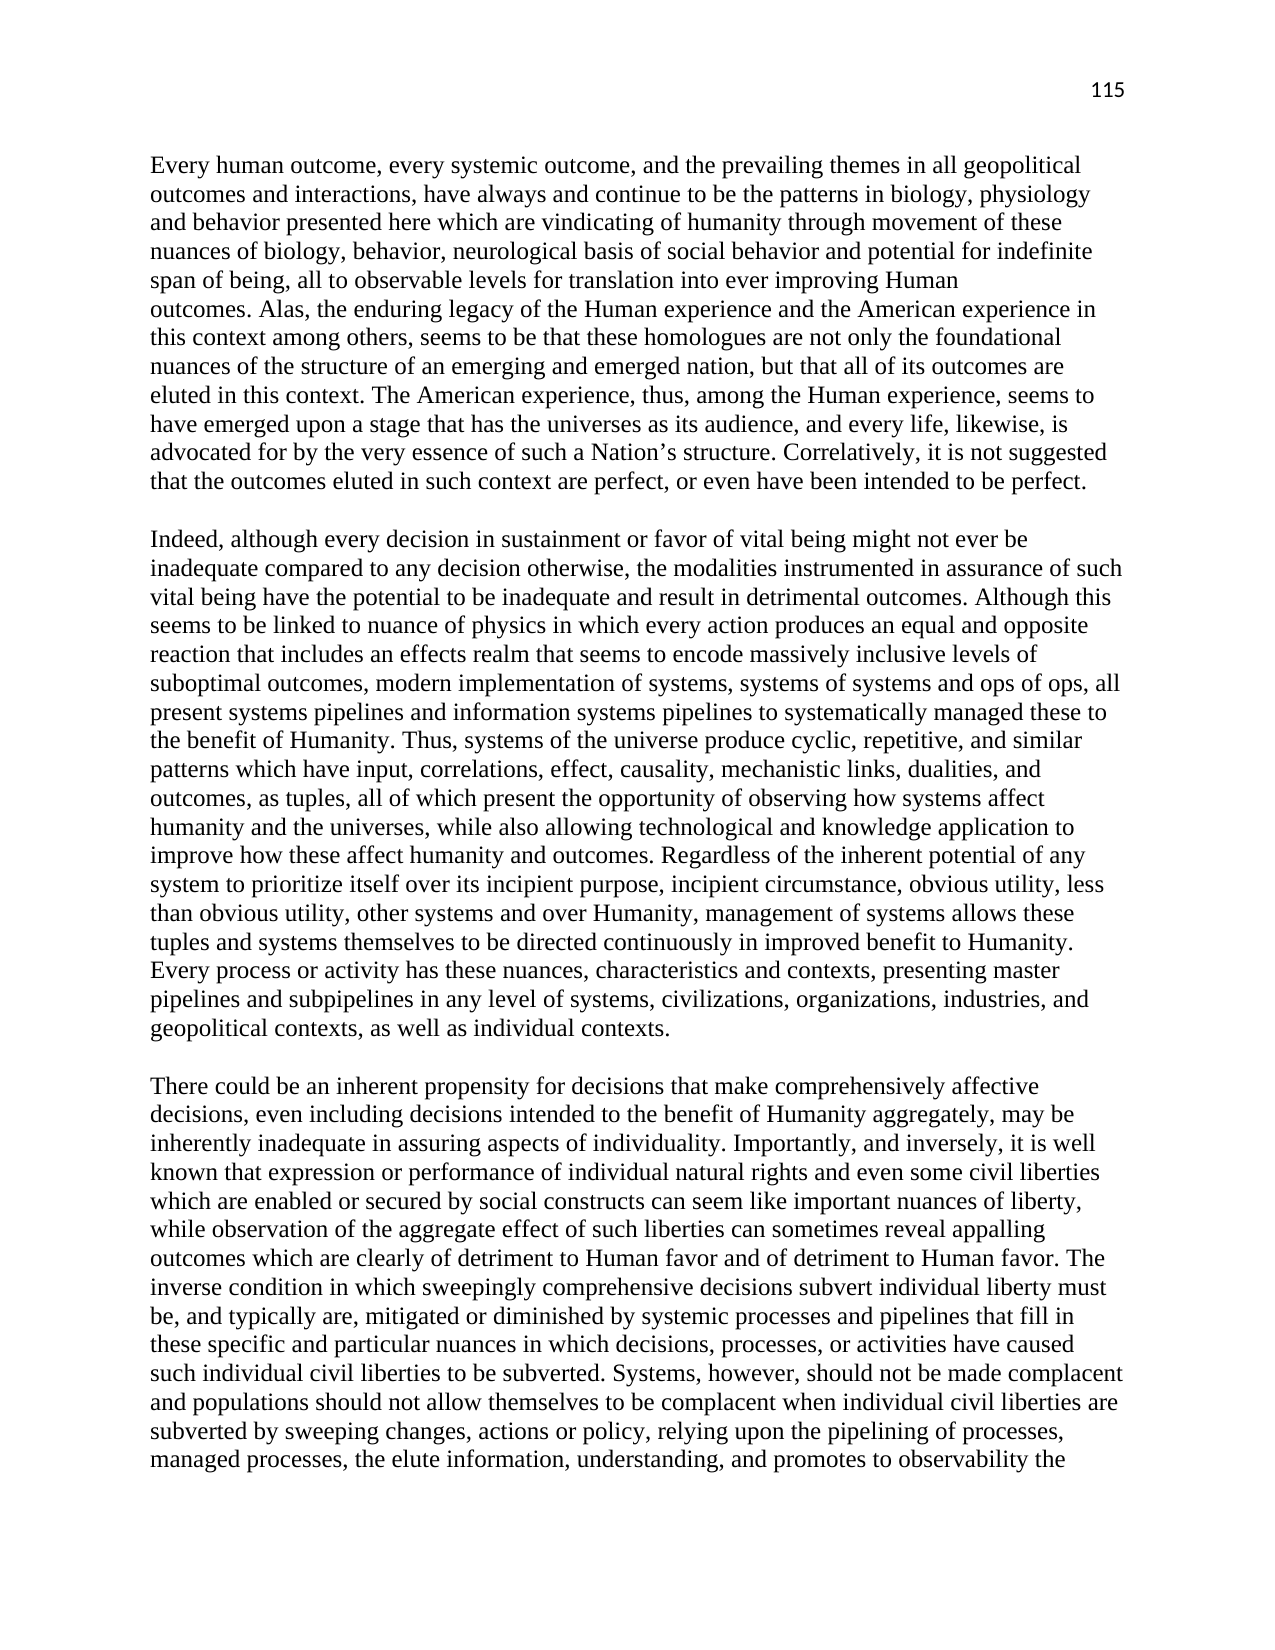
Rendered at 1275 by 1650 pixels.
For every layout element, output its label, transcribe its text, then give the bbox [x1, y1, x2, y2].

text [150, 1071, 1125, 1473]
text Indeed, although every decision in sustainment or favor of vital being might not ever be inadequate compared to any decision otherwise, the modalities instrumented in assurance of such vital being have the potential to be inadequate and result in detrimental outcomes. Although this seems to be linked to nuance of physics in which every action produces an equal and opposite reaction that includes an effects realm that seems to encode massively inclusive levels of suboptimal outcomes, modern implementation of systems, systems of systems and ops of ops, all present systems pipelines and information systems pipelines to systematically managed these to the benefit of Humanity. Thus, systems of the universe produce cyclic, repetitive, and similar patterns which have input, correlations, effect, causality, mechanistic links, dualities, and outcomes, as tuples, all of which present the opportunity of observing how systems affect humanity and the universes, while also allowing technological and knowledge application to improve how these affect humanity and outcomes. Regardless of the inherent potential of any system to prioritize itself over its incipient purpose, incipient circumstance, obvious utility, less than obvious utility, other systems and over Humanity, management of systems allows these tuples and systems themselves to be directed continuously in improved benefit to Humanity. Every process or activity has these nuances, characteristics and contexts, presenting master pipelines and subpipelines in any level of systems, civilizations, organizations, industries, and geopolitical contexts, as well as individual contexts. [150, 524, 1125, 1042]
text Every human outcome, every systemic outcome, and the prevailing themes in all geopolitical outcomes and interactions, have always and continue to be the patterns in biology, physiology and behavior presented here which are vindicating of humanity through movement of these nuances of biology, behavior, neurological basis of social behavior and potential for indefinite span of being, all to observable levels for translation into ever improving Human outcomes. Alas, the enduring legacy of the Human experience and the American experience in this context among others, seems to be that these homologues are not only the foundational nuances of the structure of an emerging and emerged nation, but that all of its outcomes are eluted in this context. The American experience, thus, among the Human experience, seems to have emerged upon a stage that has the universes as its audience, and every life, likewise, is advocated for by the very essence of such a Nation’s structure. Correlatively, it is not suggested that the outcomes eluted in such context are perfect, or even have been intended to be perfect. [150, 150, 1125, 495]
